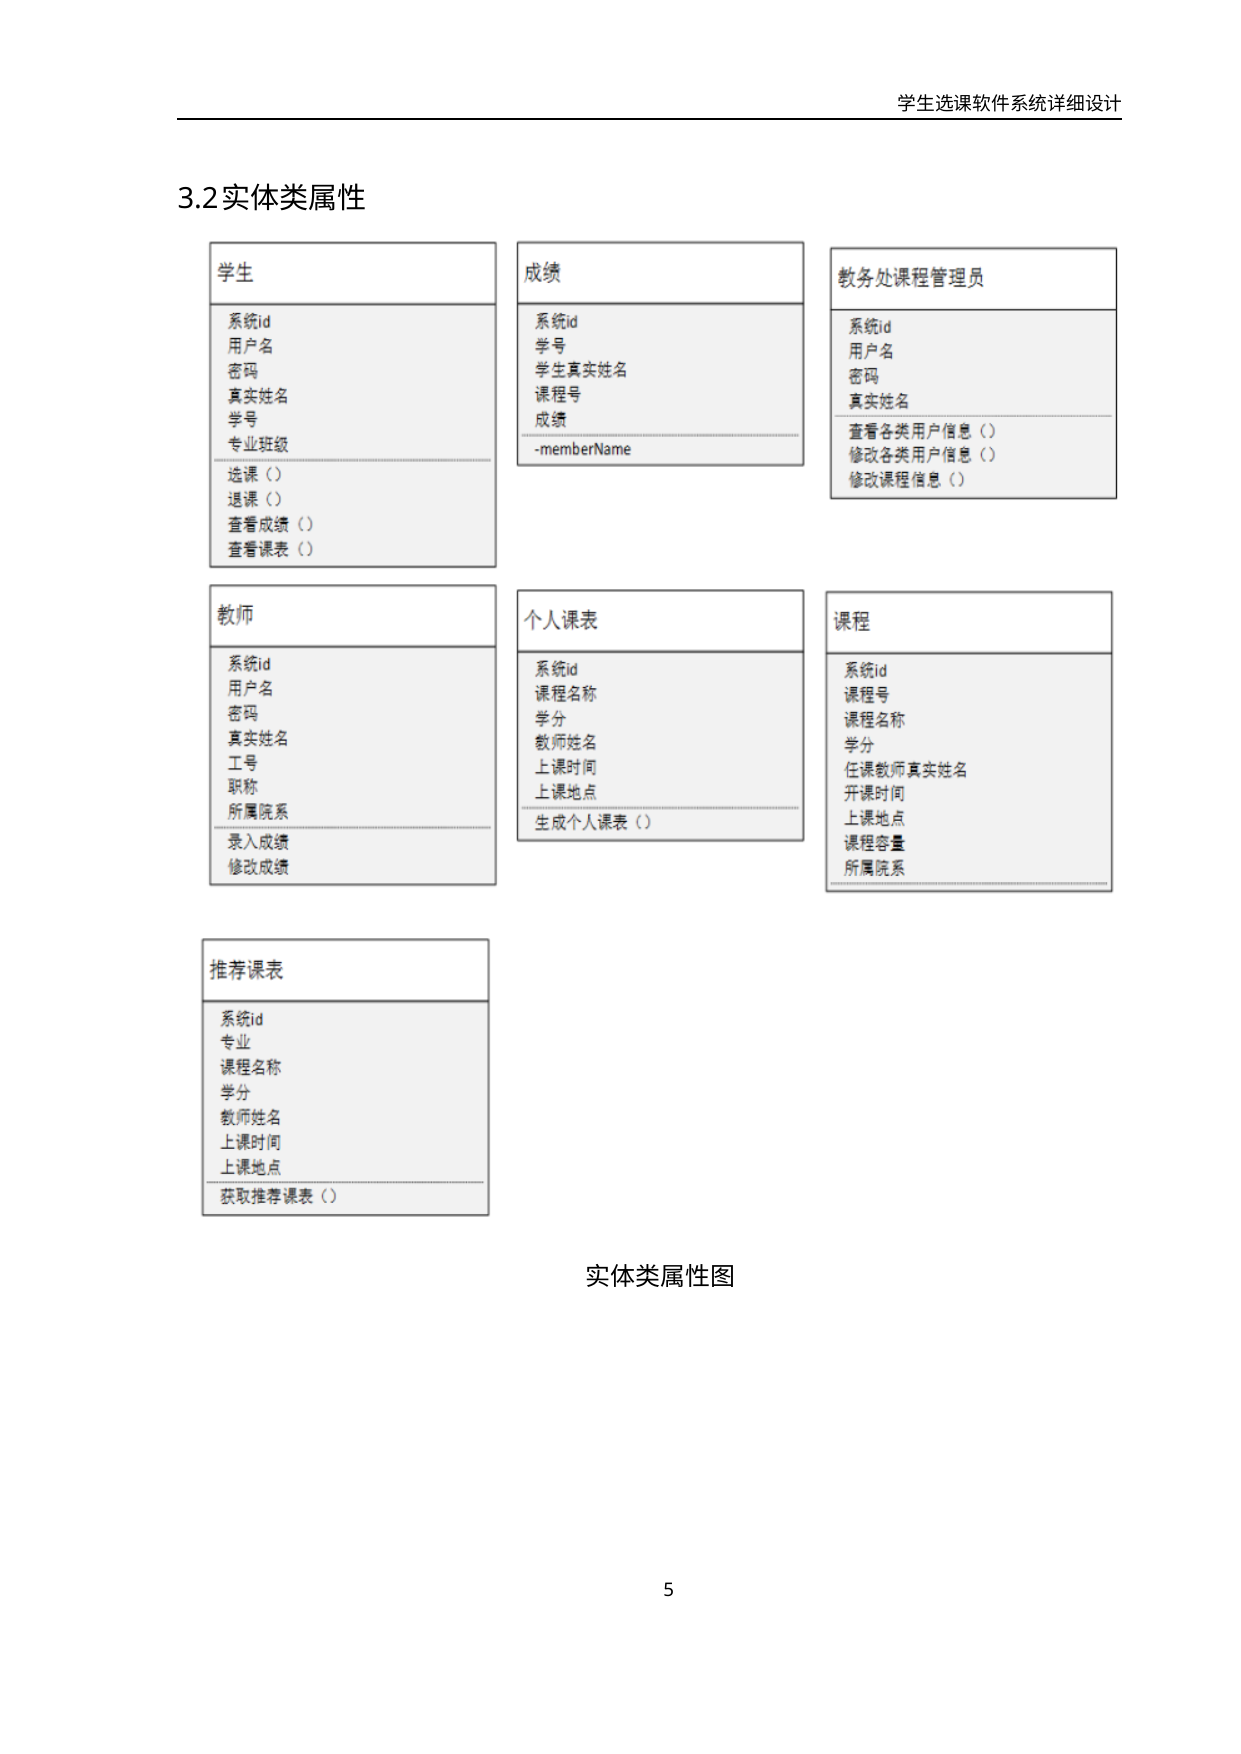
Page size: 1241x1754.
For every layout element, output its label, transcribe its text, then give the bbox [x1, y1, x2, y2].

subtitle 实体类属性 [177, 163, 1122, 228]
picture [198, 233, 1131, 901]
text 实体类属性图 [177, 1242, 1122, 1307]
picture [198, 932, 501, 1223]
